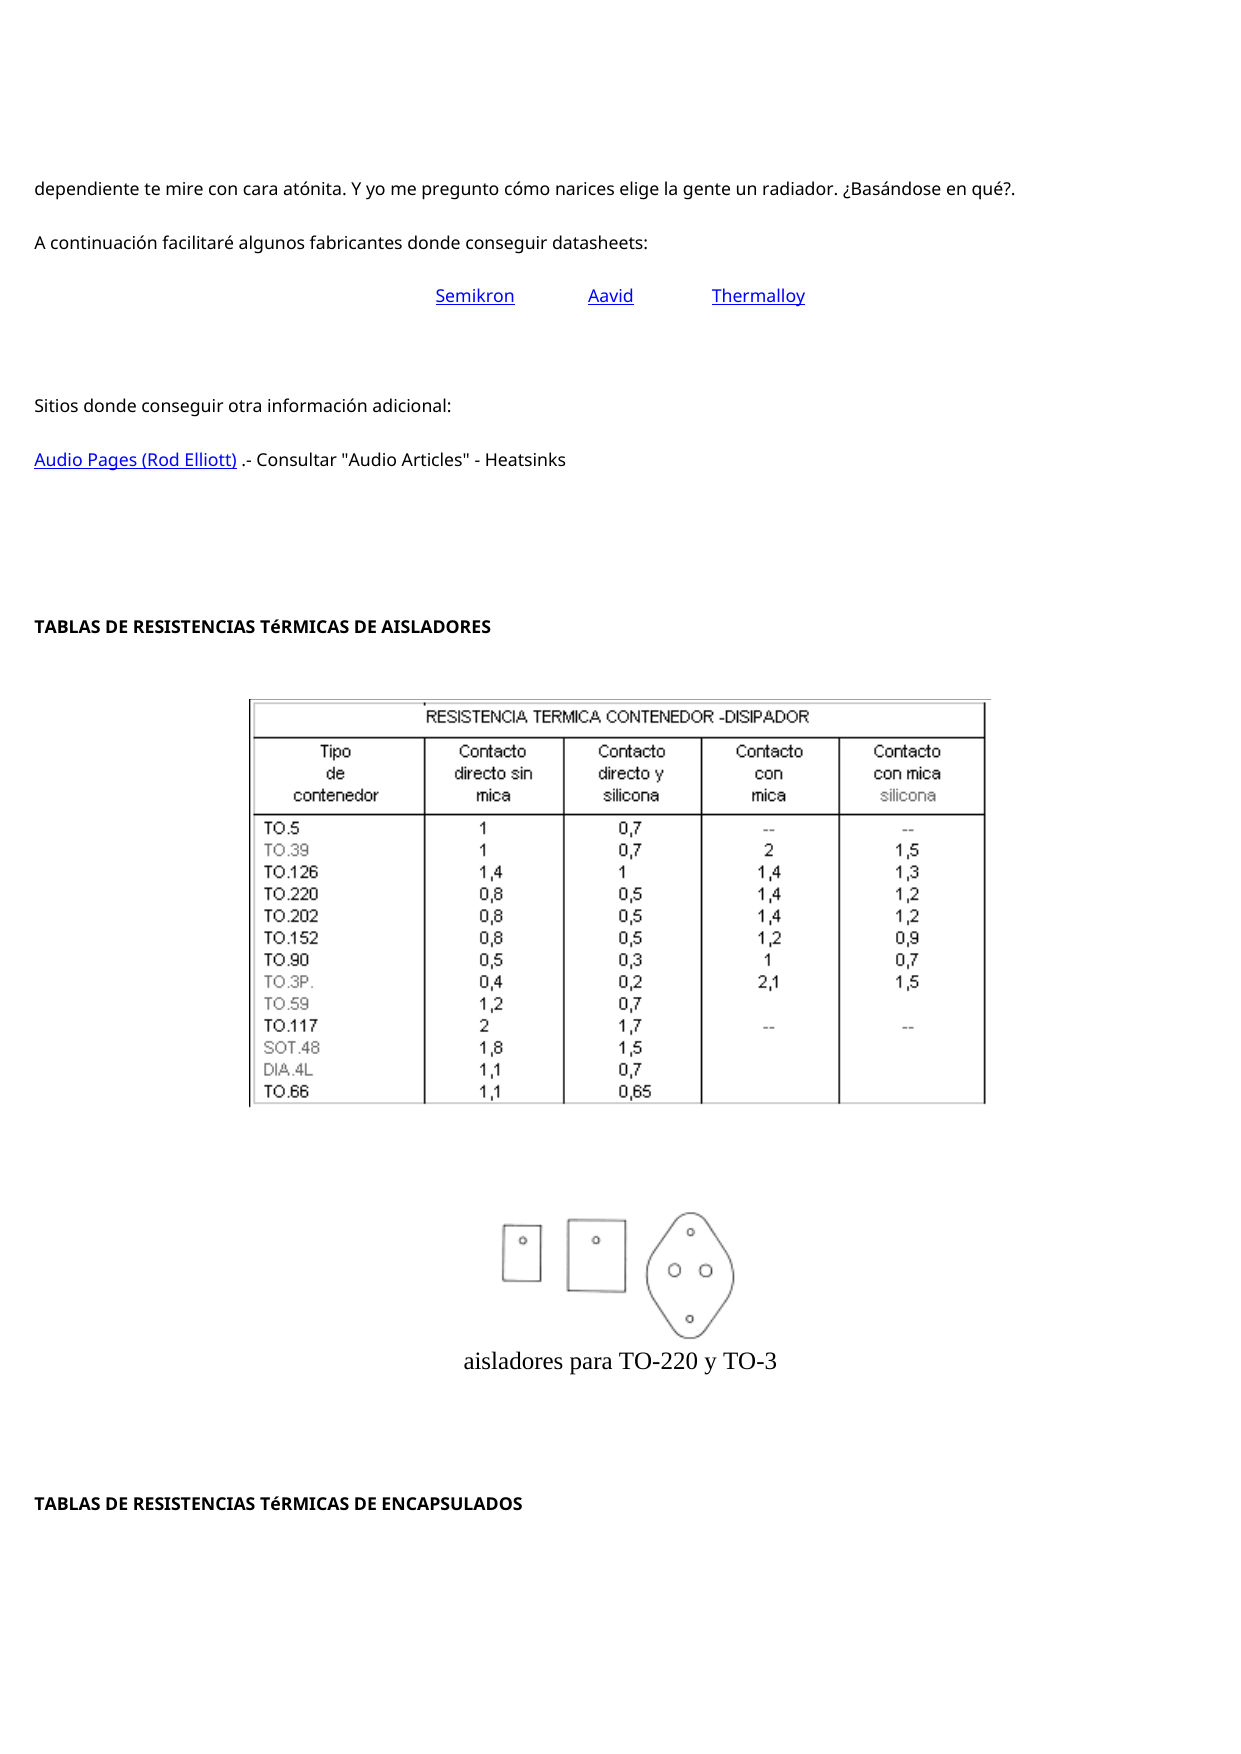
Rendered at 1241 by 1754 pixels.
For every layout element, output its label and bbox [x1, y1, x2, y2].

table_header [34, 148, 1206, 1170]
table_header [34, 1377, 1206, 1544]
picture [493, 1201, 747, 1347]
picture [249, 699, 992, 1112]
